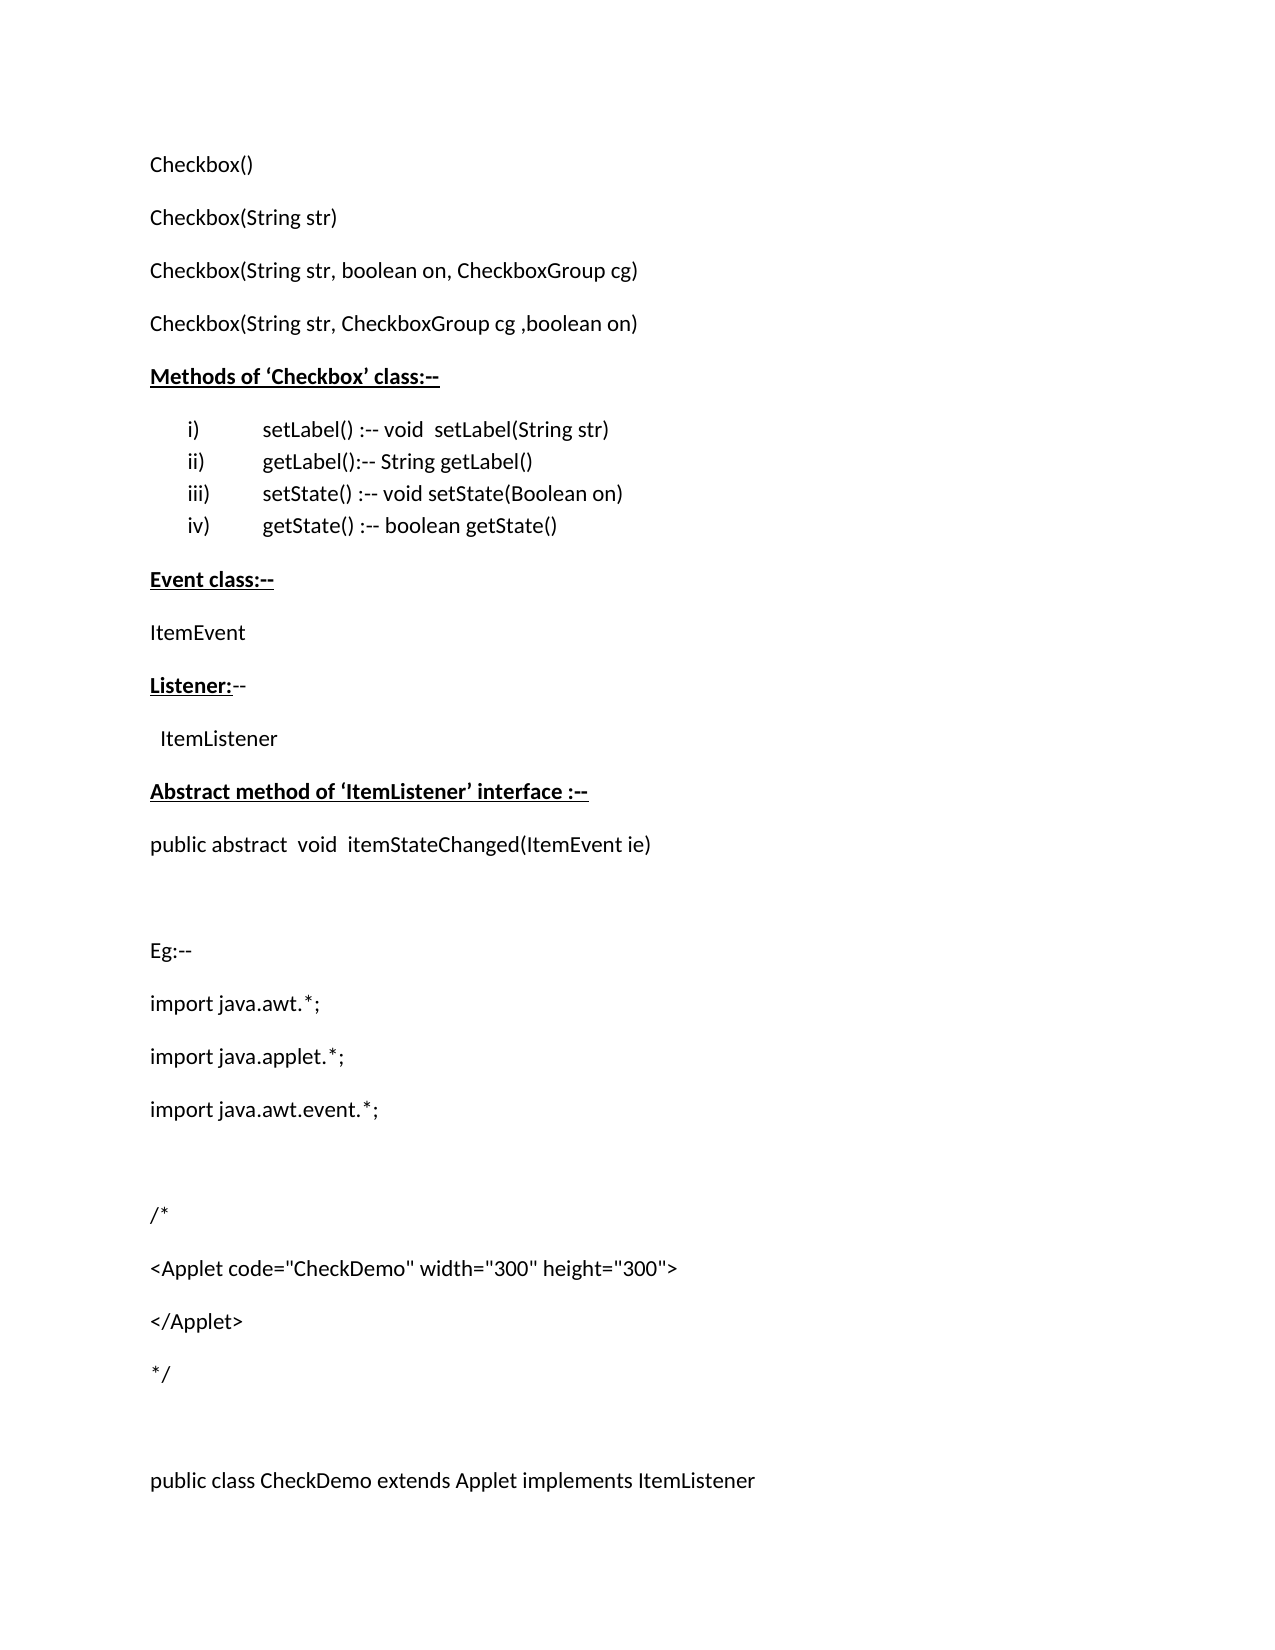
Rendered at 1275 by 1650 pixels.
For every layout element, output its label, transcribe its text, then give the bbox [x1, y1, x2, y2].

text Checkbox(String str, CheckboxGroup cg ,boolean on) [150, 309, 1125, 337]
text Eg:-- [150, 936, 1125, 964]
list getState() :-- boolean getState() [187, 512, 1125, 540]
text ItemEvent [150, 618, 1125, 646]
text Methods of ‘Checkbox’ class:-- [150, 362, 1125, 390]
list setState() :-- void setState(Boolean on) [187, 479, 1125, 507]
text import java.applet.*; [150, 1042, 1125, 1070]
text Checkbox(String str, boolean on, CheckboxGroup cg) [150, 256, 1125, 284]
text public class CheckDemo extends Applet implements ItemListener [150, 1466, 1125, 1494]
text /* [150, 1201, 1125, 1229]
list getLabel():-- String getLabel() [187, 447, 1125, 475]
text Listener:-- [150, 671, 1125, 699]
text Abstract method of ‘ItemListener’ interface :-- [150, 777, 1125, 805]
text <Applet code="CheckDemo" width="300" height="300"> [150, 1254, 1125, 1282]
text Checkbox(String str) [150, 203, 1125, 231]
text import java.awt.*; [150, 989, 1125, 1017]
text Checkbox() [150, 150, 1125, 178]
text import java.awt.event.*; [150, 1095, 1125, 1123]
text </Applet> [150, 1307, 1125, 1335]
list setLabel() :-- void setLabel(String str) [187, 415, 1125, 443]
text ItemListener [150, 724, 1125, 752]
text */ [150, 1360, 1125, 1388]
text Event class:-- [150, 565, 1125, 593]
text public abstract void itemStateChanged(ItemEvent ie) [150, 830, 1125, 858]
